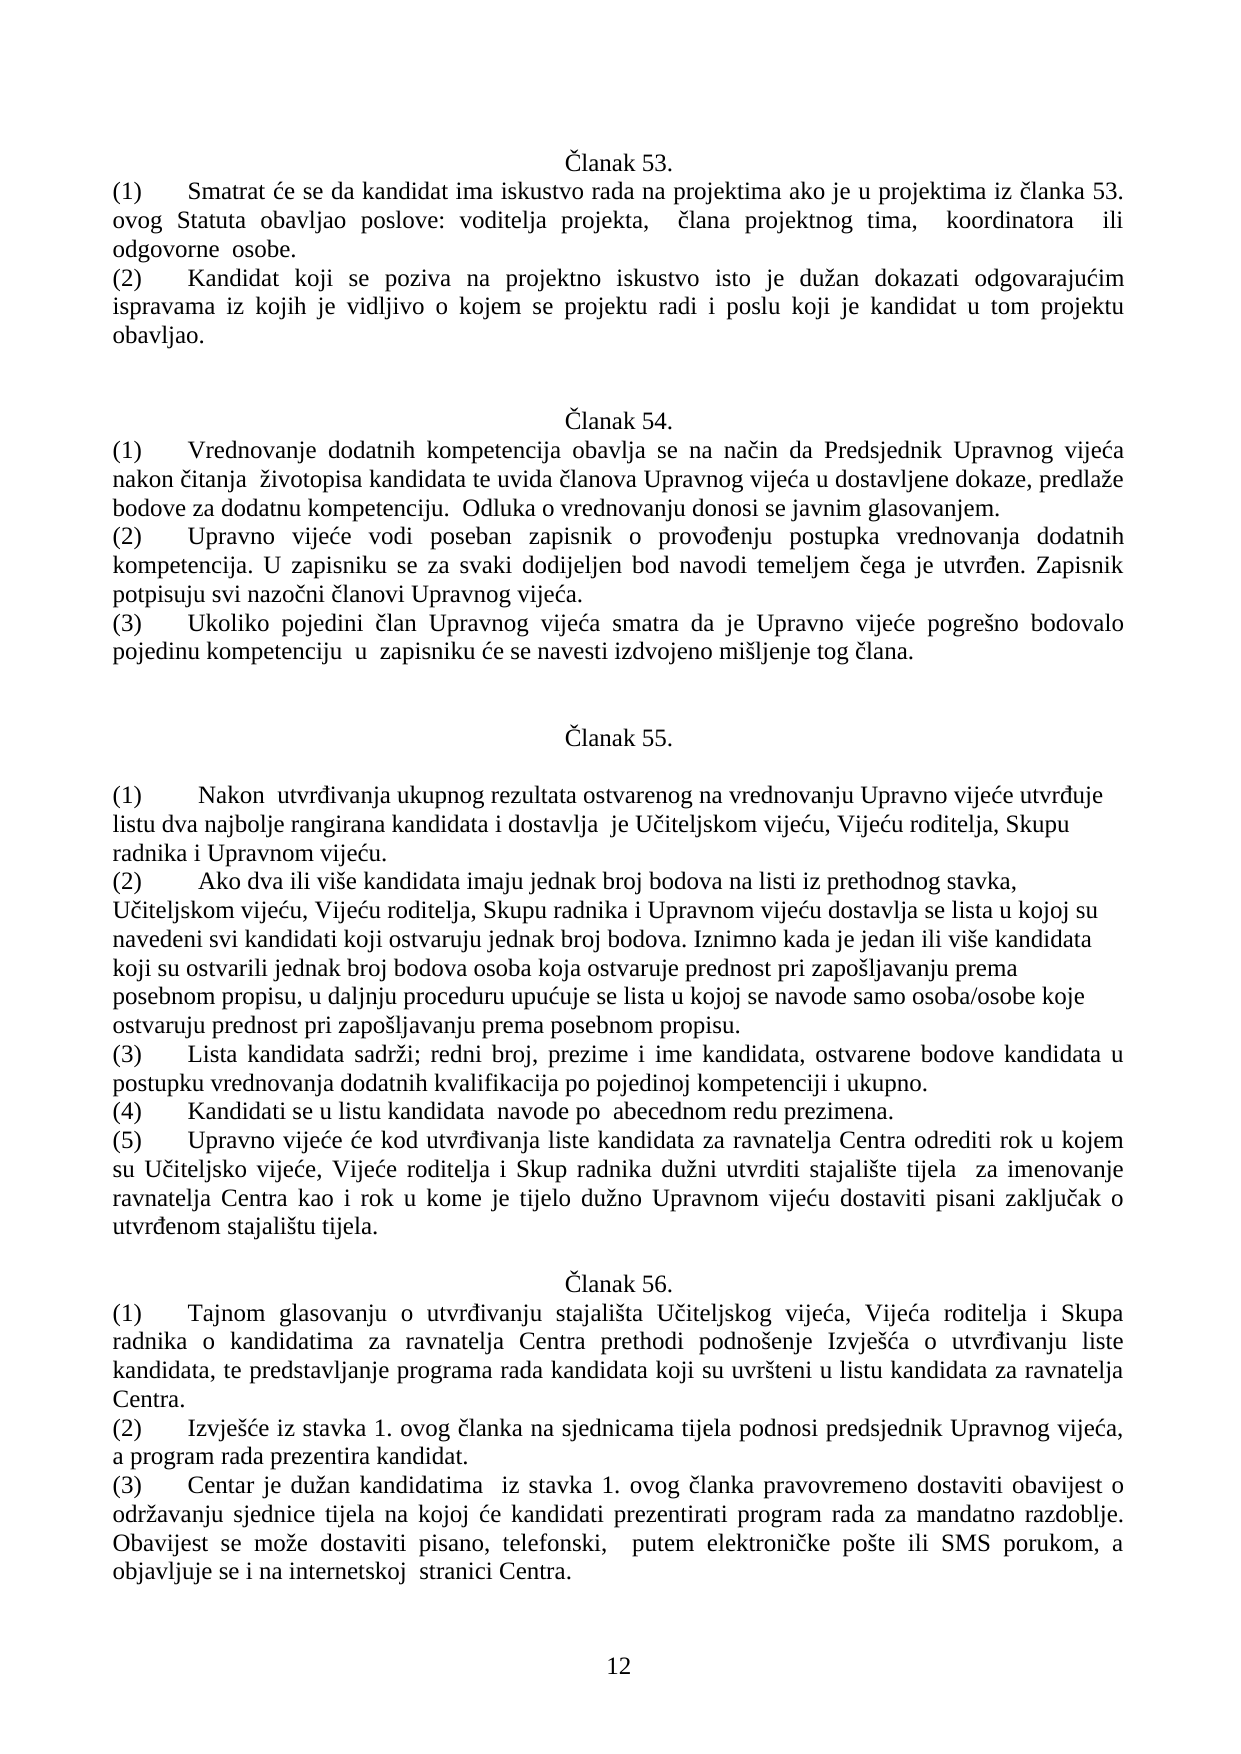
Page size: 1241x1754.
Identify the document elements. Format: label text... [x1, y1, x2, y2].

text (4) Kandidati se u listu kandidata navode po abecednom redu prezimena. [112, 1096, 1125, 1125]
text (1) Vrednovanje dodatnih kompetencija obavlja se na način da Predsjednik Upravnog vijeća nakon čitanja životopisa kandidata te uvida članova Upravnog vijeća u dostavljene dokaze, predlaže bodove za dodatnu kompetenciju. Odluka o vrednovanju donosi se javnim glasovanjem. [112, 435, 1125, 521]
text (2) Ako dva ili više kandidata imaju jednak broj bodova na listi iz prethodnog stavka, Učiteljskom vijeću, Vijeću roditelja, Skupu radnika i Upravnom vijeću dostavlja se lista u kojoj su navedeni svi kandidati koji ostvaruju jednak broj bodova. Iznimno kada je jedan ili više kandidata koji su ostvarili jednak broj bodova osoba koja ostvaruje prednost pri zapošljavanju prema posebnom propisu, u daljnju proceduru upućuje se lista u kojoj se navode samo osoba/osobe koje ostvaruju prednost pri zapošljavanju prema posebnom propisu. [112, 866, 1125, 1039]
text (3) Centar je dužan kandidatima iz stavka 1. ovog članka pravovremeno dostaviti obavijest o održavanju sjednice tijela na kojoj će kandidati prezentirati program rada za mandatno razdoblje. Obavijest se može dostaviti pisano, telefonski, putem elektroničke pošte ili SMS porukom, a objavljuje se i na internetskoj stranici Centra. [112, 1470, 1125, 1585]
text Članak 55. [112, 723, 1125, 751]
text (3) Lista kandidata sadrži; redni broj, prezime i ime kandidata, ostvarene bodove kandidata u postupku vrednovanja dodatnih kvalifikacija po pojedinoj kompetenciji i ukupno. [112, 1039, 1125, 1096]
text (2) Upravno vijeće vodi poseban zapisnik o provođenju postupka vrednovanja dodatnih kompetencija. U zapisniku se za svaki dodijeljen bod navodi temeljem čega je utvrđen. Zapisnik potpisuju svi nazočni članovi Upravnog vijeća. [112, 521, 1125, 608]
text (1) Tajnom glasovanju o utvrđivanju stajališta Učiteljskog vijeća, Vijeća roditelja i Skupa radnika o kandidatima za ravnatelja Centra prethodi podnošenje Izvješća o utvrđivanju liste kandidata, te predstavljanje programa rada kandidata koji su uvršteni u listu kandidata za ravnatelja Centra. [112, 1298, 1125, 1413]
text (1) Smatrat će se da kandidat ima iskustvo rada na projektima ako je u projektima iz članka 53. ovog Statuta obavljao poslove: voditelja projekta, člana projektnog tima, koordinatora ili odgovorne osobe. [112, 176, 1125, 263]
text (2) Izvješće iz stavka 1. ovog članka na sjednicama tijela podnosi predsjednik Upravnog vijeća, a program rada prezentira kandidat. [112, 1413, 1125, 1470]
text Članak 53. [112, 148, 1125, 176]
text (2) Kandidat koji se poziva na projektno iskustvo isto je dužan dokazati odgovarajućim ispravama iz kojih je vidljivo o kojem se projektu radi i poslu koji je kandidat u tom projektu obavljao. [112, 263, 1125, 349]
text Članak 56. [112, 1269, 1125, 1298]
text (5) Upravno vijeće će kod utvrđivanja liste kandidata za ravnatelja Centra odrediti rok u kojem su Učiteljsko vijeće, Vijeće roditelja i Skup radnika dužni utvrditi stajalište tijela za imenovanje ravnatelja Centra kao i rok u kome je tijelo dužno Upravnom vijeću dostaviti pisani zaključak o utvrđenom stajalištu tijela. [112, 1125, 1125, 1240]
text Članak 54. [112, 406, 1125, 435]
text (1) Nakon utvrđivanja ukupnog rezultata ostvarenog na vrednovanju Upravno vijeće utvrđuje listu dva najbolje rangirana kandidata i dostavlja je Učiteljskom vijeću, Vijeću roditelja, Skupu radnika i Upravnom vijeću. [112, 780, 1125, 866]
text (3) Ukoliko pojedini član Upravnog vijeća smatra da je Upravno vijeće pogrešno bodovalo pojedinu kompetenciju u zapisniku će se navesti izdvojeno mišljenje tog člana. [112, 608, 1125, 665]
